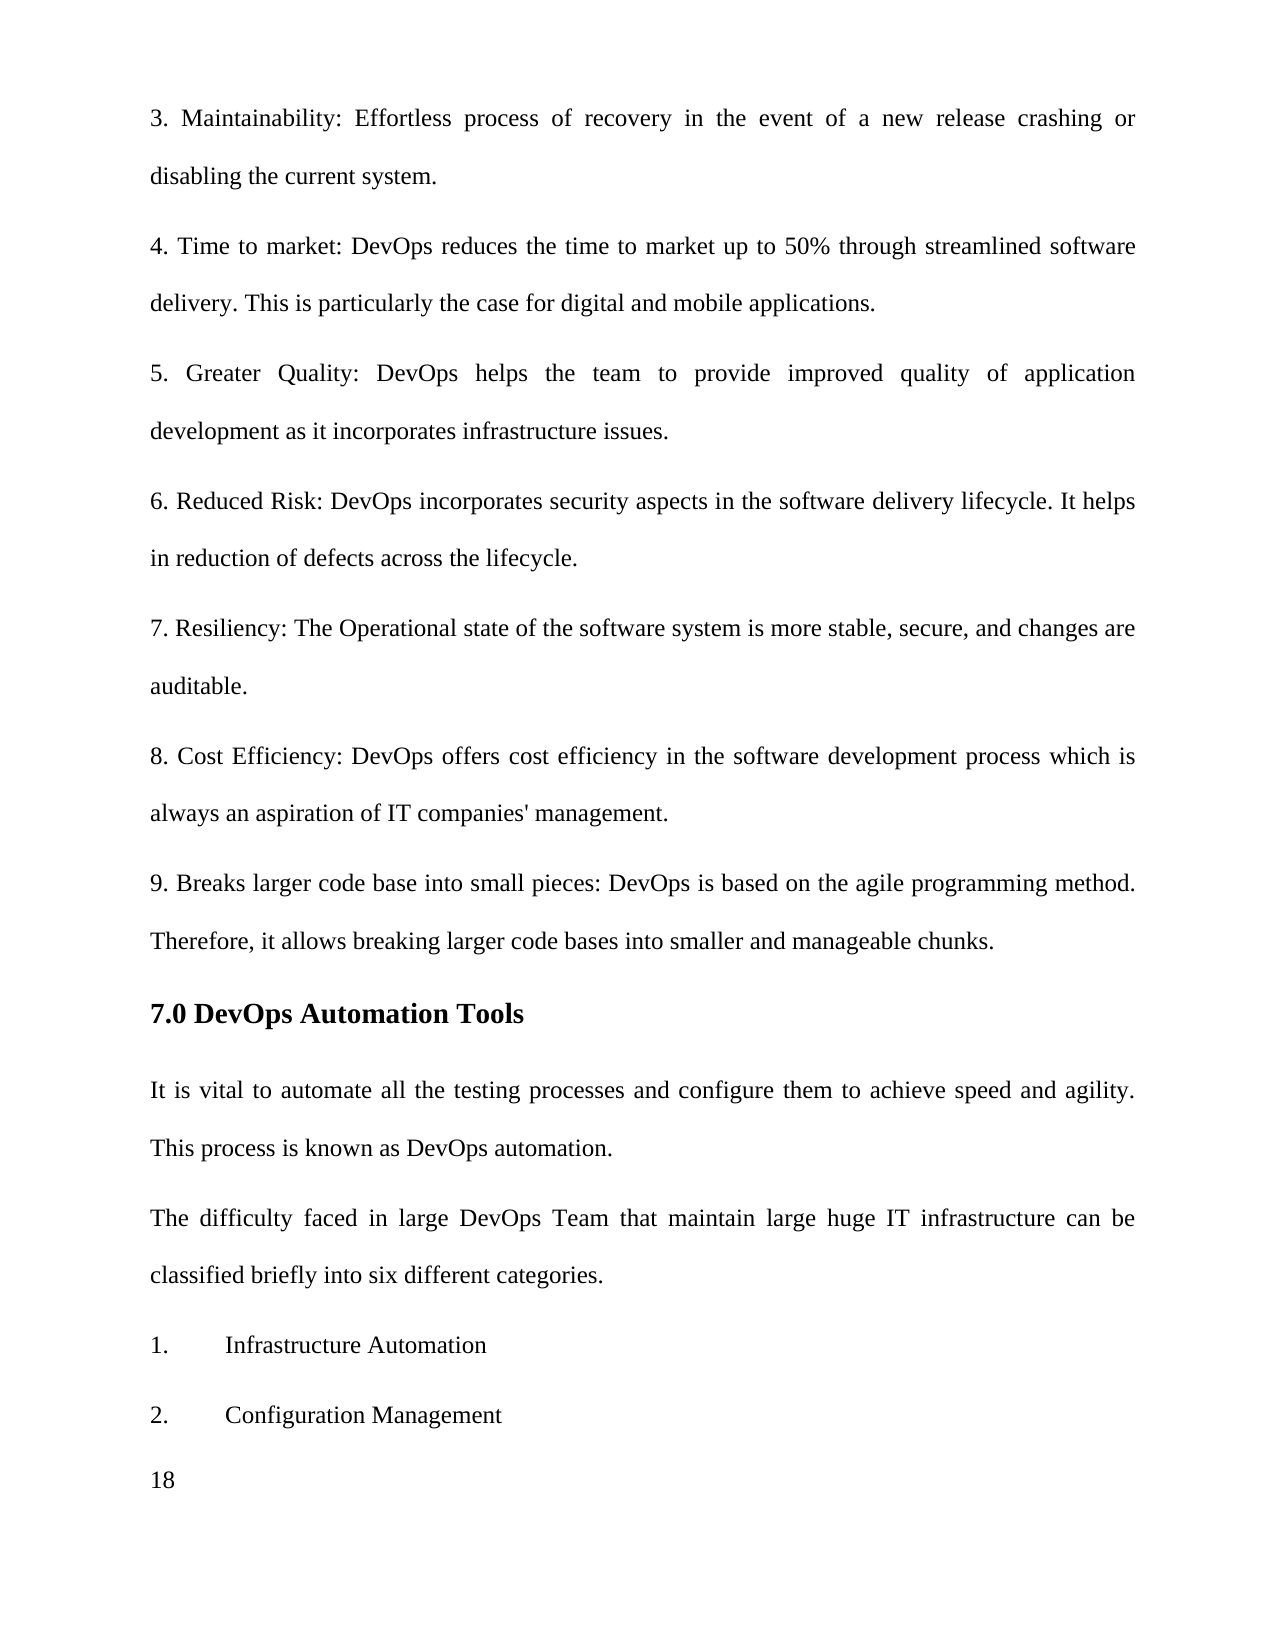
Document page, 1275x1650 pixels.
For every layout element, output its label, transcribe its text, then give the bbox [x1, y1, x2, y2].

text 2. Configuration Management [150, 1401, 1137, 1429]
text 3. Maintainability: Effortless process of recovery in the event of a new release crashing or disabling the current system. [150, 103, 1137, 190]
text 9. Breaks larger code base into small pieces: DevOps is based on the agile programming method. Therefore, it allows breaking larger code bases into smaller and manageable chunks. [150, 868, 1137, 955]
text 6. Reduced Risk: DevOps incorporates security aspects in the software delivery lifecycle. It helps in reduction of defects across the lifecycle. [150, 486, 1137, 572]
text 1. Infrastructure Automation [150, 1331, 1137, 1359]
text 4. Time to market: DevOps reduces the time to market up to 50% through streamlined software delivery. This is particularly the case for digital and mobile applications. [150, 231, 1137, 317]
text The difficulty faced in large DevOps Team that maintain large huge IT infrastructure can be classified briefly into six different categories. [150, 1203, 1137, 1289]
text 7. Resiliency: The Operational state of the software system is more stable, secure, and changes are auditable. [150, 613, 1137, 700]
text 5. Greater Quality: DevOps helps the team to provide improved quality of application development as it incorporates infrastructure issues. [150, 358, 1137, 445]
text It is vital to automate all the testing processes and configure them to achieve speed and agility. This process is known as DevOps automation. [150, 1076, 1137, 1162]
text 8. Cost Efficiency: DevOps offers cost efficiency in the software development process which is always an aspiration of IT companies' management. [150, 741, 1137, 827]
text 7.0 DevOps Automation Tools [150, 996, 1137, 1029]
